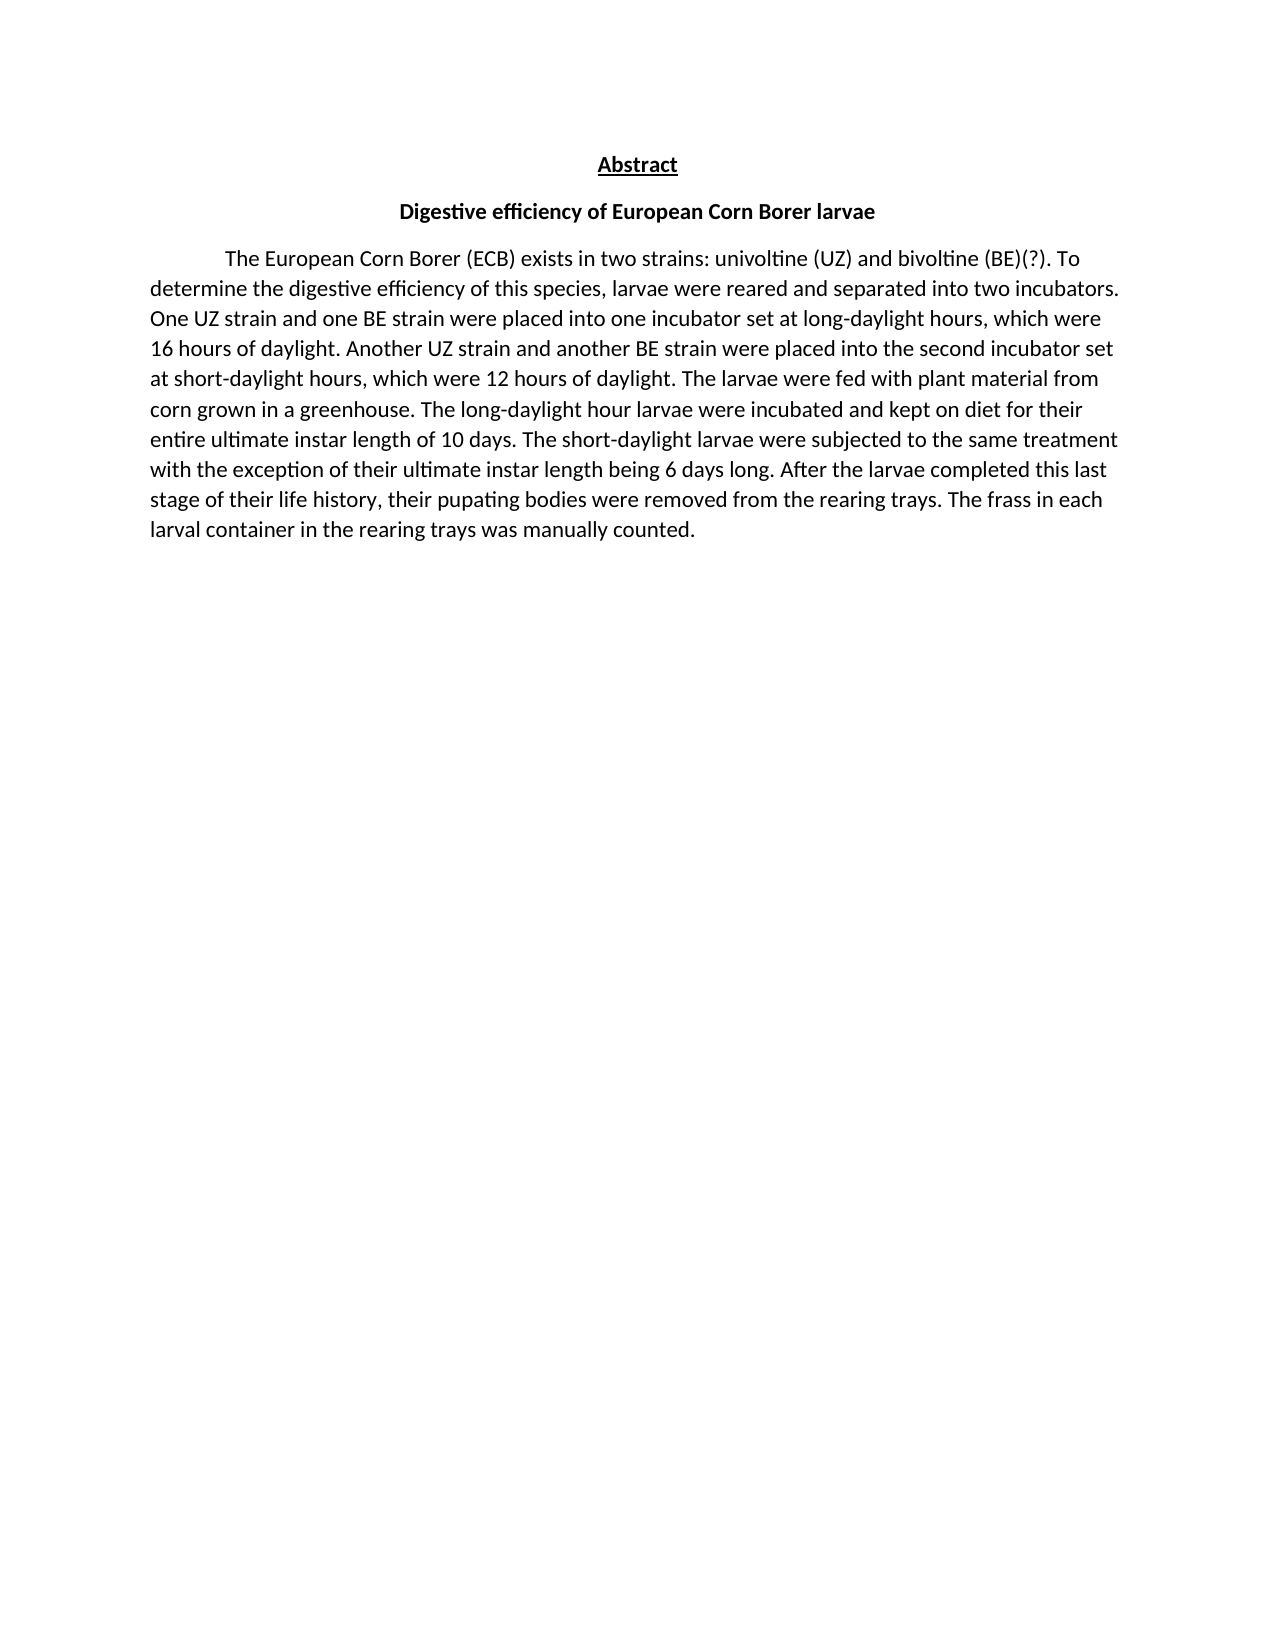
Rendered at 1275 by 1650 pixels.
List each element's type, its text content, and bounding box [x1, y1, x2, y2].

text Abstract [150, 150, 1125, 178]
text The European Corn Borer (ECB) exists in two strains: univoltine (UZ) and bivoltine (BE)(?). To determine the digestive efficiency of this species, larvae were reared and separated into two incubators. One UZ strain and one BE strain were placed into one incubator set at long-daylight hours, which were 16 hours of daylight. Another UZ strain and another BE strain were placed into the second incubator set at short-daylight hours, which were 12 hours of daylight. The larvae were fed with plant material from corn grown in a greenhouse. The long-daylight hour larvae were incubated and kept on diet for their entire ultimate instar length of 10 days. The short-daylight larvae were subjected to the same treatment with the exception of their ultimate instar length being 6 days long. After the larvae completed this last stage of their life history, their pupating bodies were removed from the rearing trays. The frass in each larval container in the rearing trays was manually counted. [150, 244, 1125, 544]
text Digestive efficiency of European Corn Borer larvae [150, 197, 1125, 225]
